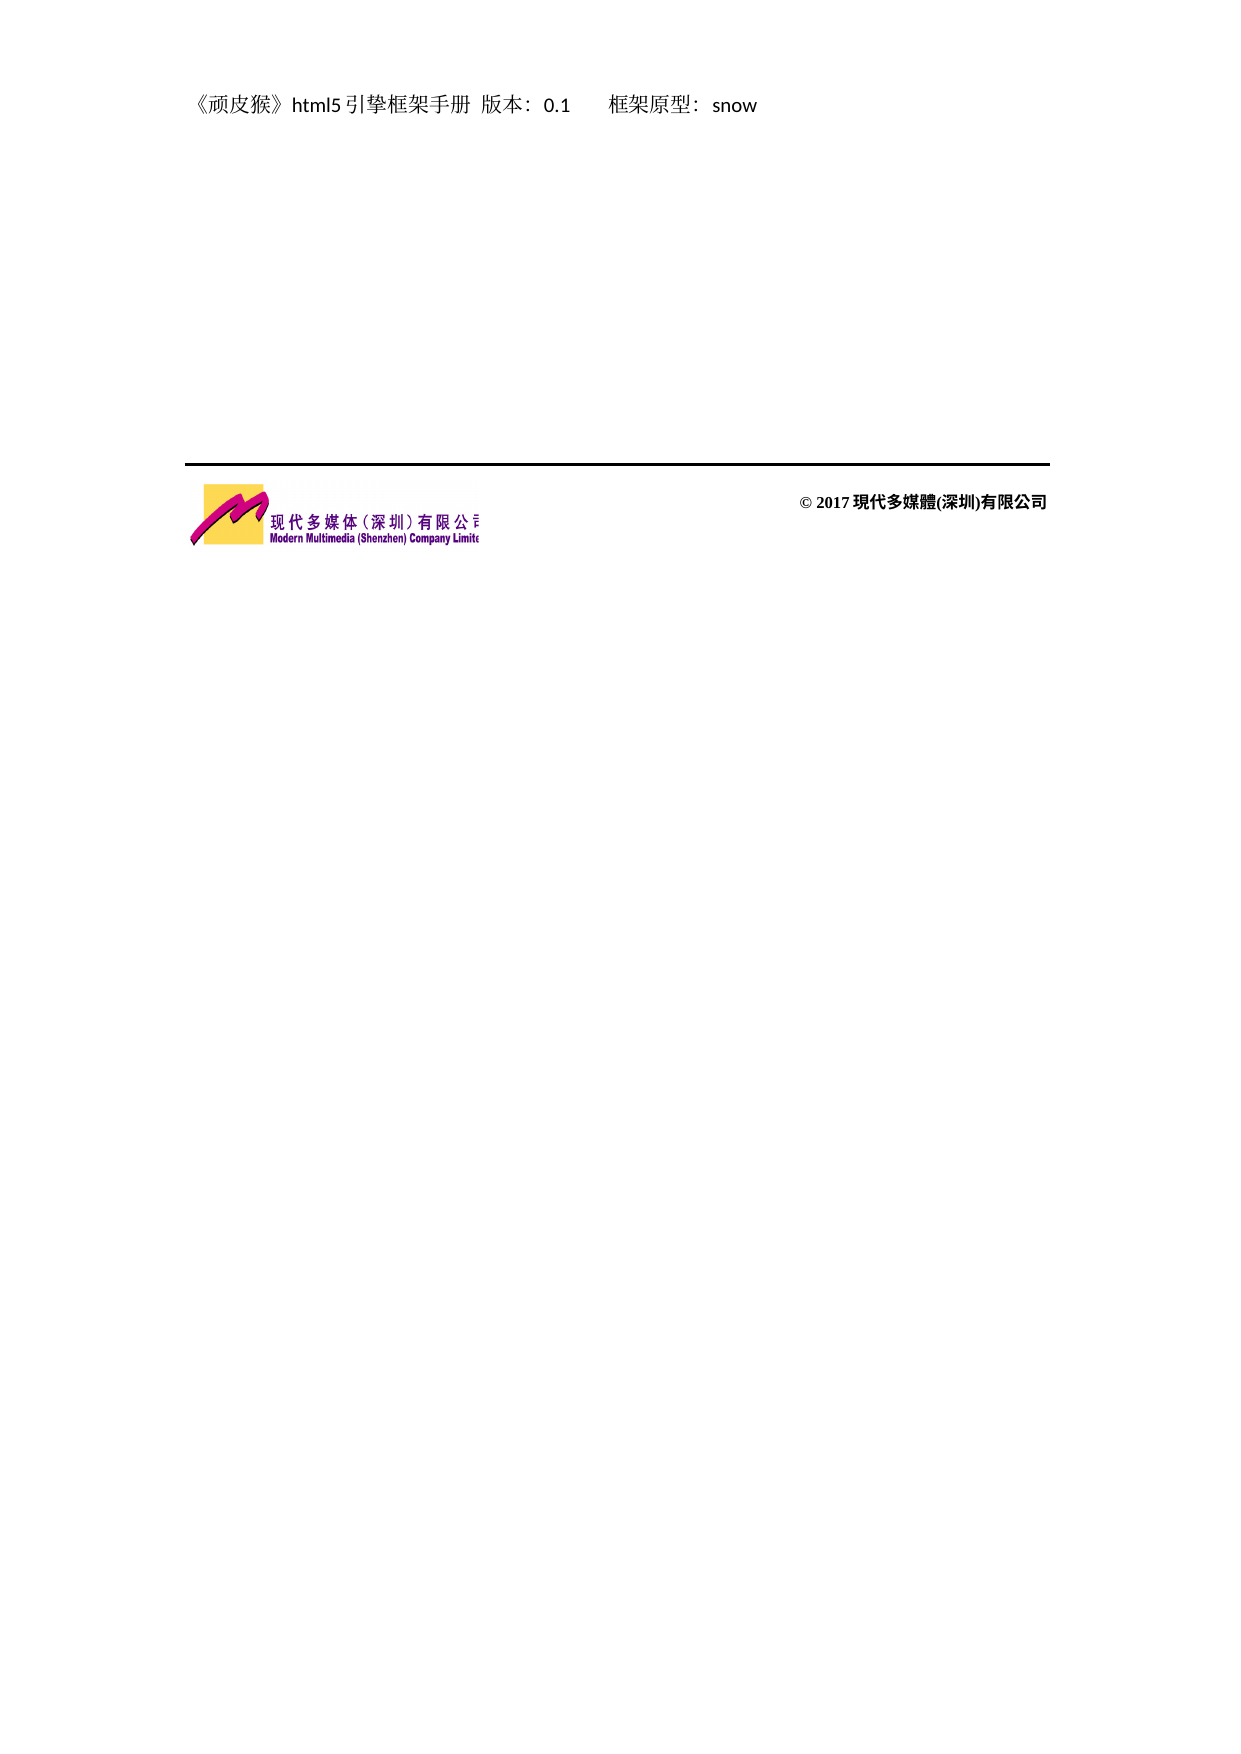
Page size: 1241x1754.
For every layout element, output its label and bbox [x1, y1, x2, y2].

picture [187, 480, 479, 552]
